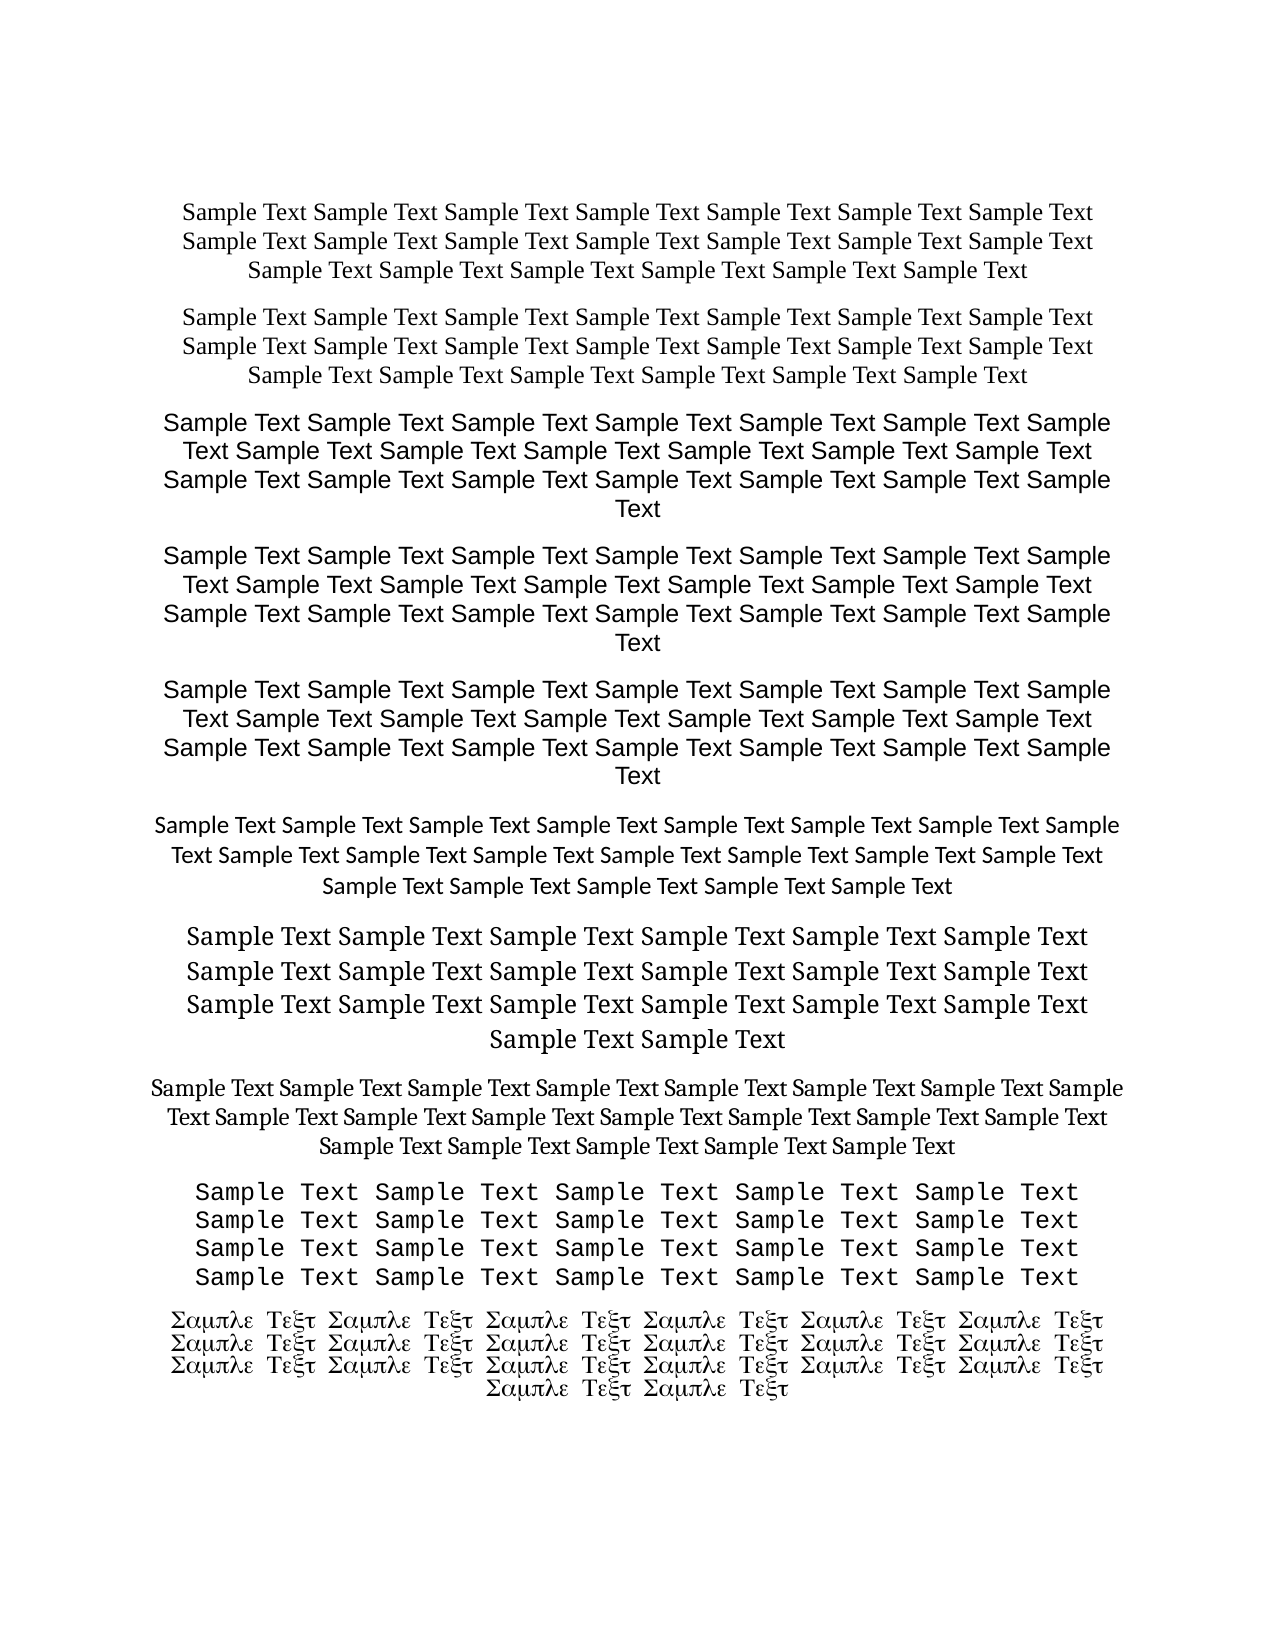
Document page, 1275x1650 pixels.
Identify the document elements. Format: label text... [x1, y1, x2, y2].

text Sample Text Sample Text Sample Text Sample Text Sample Text Sample Text Sample Text Sample Text Sample Text Sample Text Sample Text Sample Text Sample Text Sample Text Sample Text Sample Text Sample Text Sample Text Sample Text Sample Text [150, 541, 1125, 656]
text Sample Text Sample Text Sample Text Sample Text Sample Text Sample Text Sample Text Sample Text Sample Text Sample Text Sample Text Sample Text Sample Text Sample Text Sample Text Sample Text Sample Text Sample Text Sample Text Sample Text [150, 197, 1125, 284]
text Sample Text Sample Text Sample Text Sample Text Sample Text Sample Text Sample Text Sample Text Sample Text Sample Text Sample Text Sample Text Sample Text Sample Text Sample Text Sample Text Sample Text Sample Text Sample Text Sample Text [150, 809, 1125, 900]
text Sample Text Sample Text Sample Text Sample Text Sample Text Sample Text Sample Text Sample Text Sample Text Sample Text Sample Text Sample Text Sample Text Sample Text Sample Text Sample Text Sample Text Sample Text Sample Text Sample Text [150, 302, 1125, 389]
text Sample Text Sample Text Sample Text Sample Text Sample Text Sample Text Sample Text Sample Text Sample Text Sample Text Sample Text Sample Text Sample Text Sample Text Sample Text Sample Text Sample Text Sample Text Sample Text Sample Text [150, 407, 1125, 522]
text Sample Text Sample Text Sample Text Sample Text Sample Text Sample Text Sample Text Sample Text Sample Text Sample Text Sample Text Sample Text Sample Text Sample Text Sample Text Sample Text Sample Text Sample Text Sample Text Sample Text [150, 1179, 1125, 1292]
text Sample Text Sample Text Sample Text Sample Text Sample Text Sample Text Sample Text Sample Text Sample Text Sample Text Sample Text Sample Text Sample Text Sample Text Sample Text Sample Text Sample Text Sample Text Sample Text Sample Text [150, 675, 1125, 790]
text Sample Text Sample Text Sample Text Sample Text Sample Text Sample Text Sample Text Sample Text Sample Text Sample Text Sample Text Sample Text Sample Text Sample Text Sample Text Sample Text Sample Text Sample Text Sample Text Sample Text [150, 1074, 1125, 1160]
text Sample Text Sample Text Sample Text Sample Text Sample Text Sample Text Sample Text Sample Text Sample Text Sample Text Sample Text Sample Text Sample Text Sample Text Sample Text Sample Text Sample Text Sample Text Sample Text Sample Text [150, 919, 1125, 1055]
text Sample Text Sample Text Sample Text Sample Text Sample Text Sample Text Sample Text Sample Text Sample Text Sample Text Sample Text Sample Text Sample Text Sample Text Sample Text Sample Text Sample Text Sample Text Sample Text Sample Text [150, 1311, 1125, 1402]
